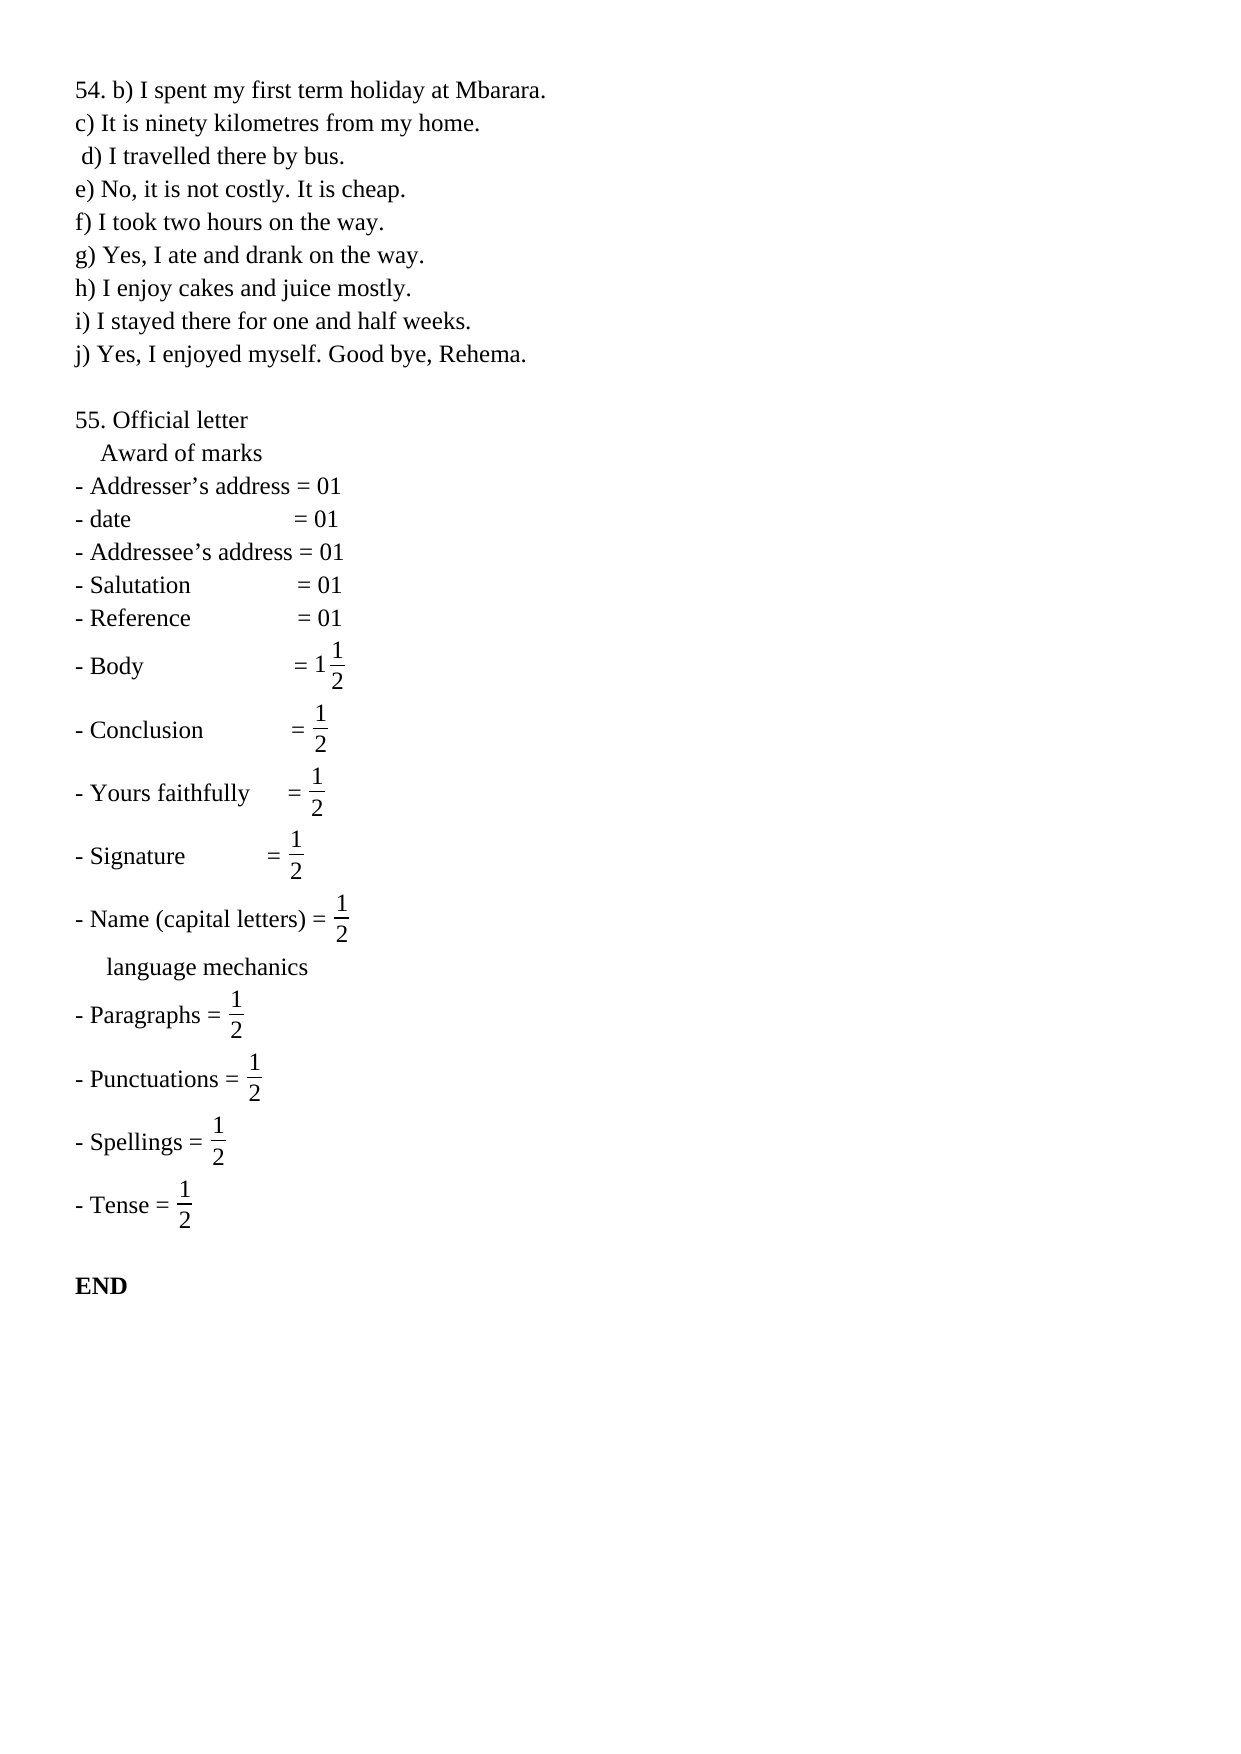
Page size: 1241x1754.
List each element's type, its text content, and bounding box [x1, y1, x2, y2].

text - Conclusion = [75, 699, 583, 758]
text - Name (capital letters) = [75, 889, 583, 948]
text c) It is ninety kilometres from my home. [75, 108, 583, 137]
text - Punctuations = [75, 1049, 583, 1108]
text - Salutation = 01 [75, 570, 583, 599]
text e) No, it is not costly. It is cheap. [75, 174, 583, 203]
text g) Yes, I ate and drank on the way. [75, 240, 583, 269]
text - Addressee’s address = 01 [75, 537, 583, 566]
text - Yours faithfully = [75, 763, 583, 822]
text - Spellings = [75, 1112, 583, 1171]
text - Addresser’s address = 01 [75, 471, 583, 500]
text END [75, 1271, 583, 1300]
text 54. b) I spent my first term holiday at Mbarara. [75, 75, 583, 104]
text 55. Official letter [75, 405, 583, 434]
text - Tense = [75, 1175, 583, 1234]
text - date = 01 [75, 504, 583, 533]
text j) Yes, I enjoyed myself. Good bye, Rehema. [75, 339, 583, 368]
text language mechanics [75, 952, 583, 981]
text d) I travelled there by bus. [75, 141, 583, 170]
text - Paragraphs = [75, 986, 583, 1044]
text - Signature = [75, 826, 583, 885]
text h) I enjoy cakes and juice mostly. [75, 273, 583, 302]
text i) I stayed there for one and half weeks. [75, 306, 583, 335]
text - Body = [75, 636, 583, 695]
text - Reference = 01 [75, 603, 583, 632]
text f) I took two hours on the way. [75, 207, 583, 236]
text Award of marks [75, 438, 583, 467]
